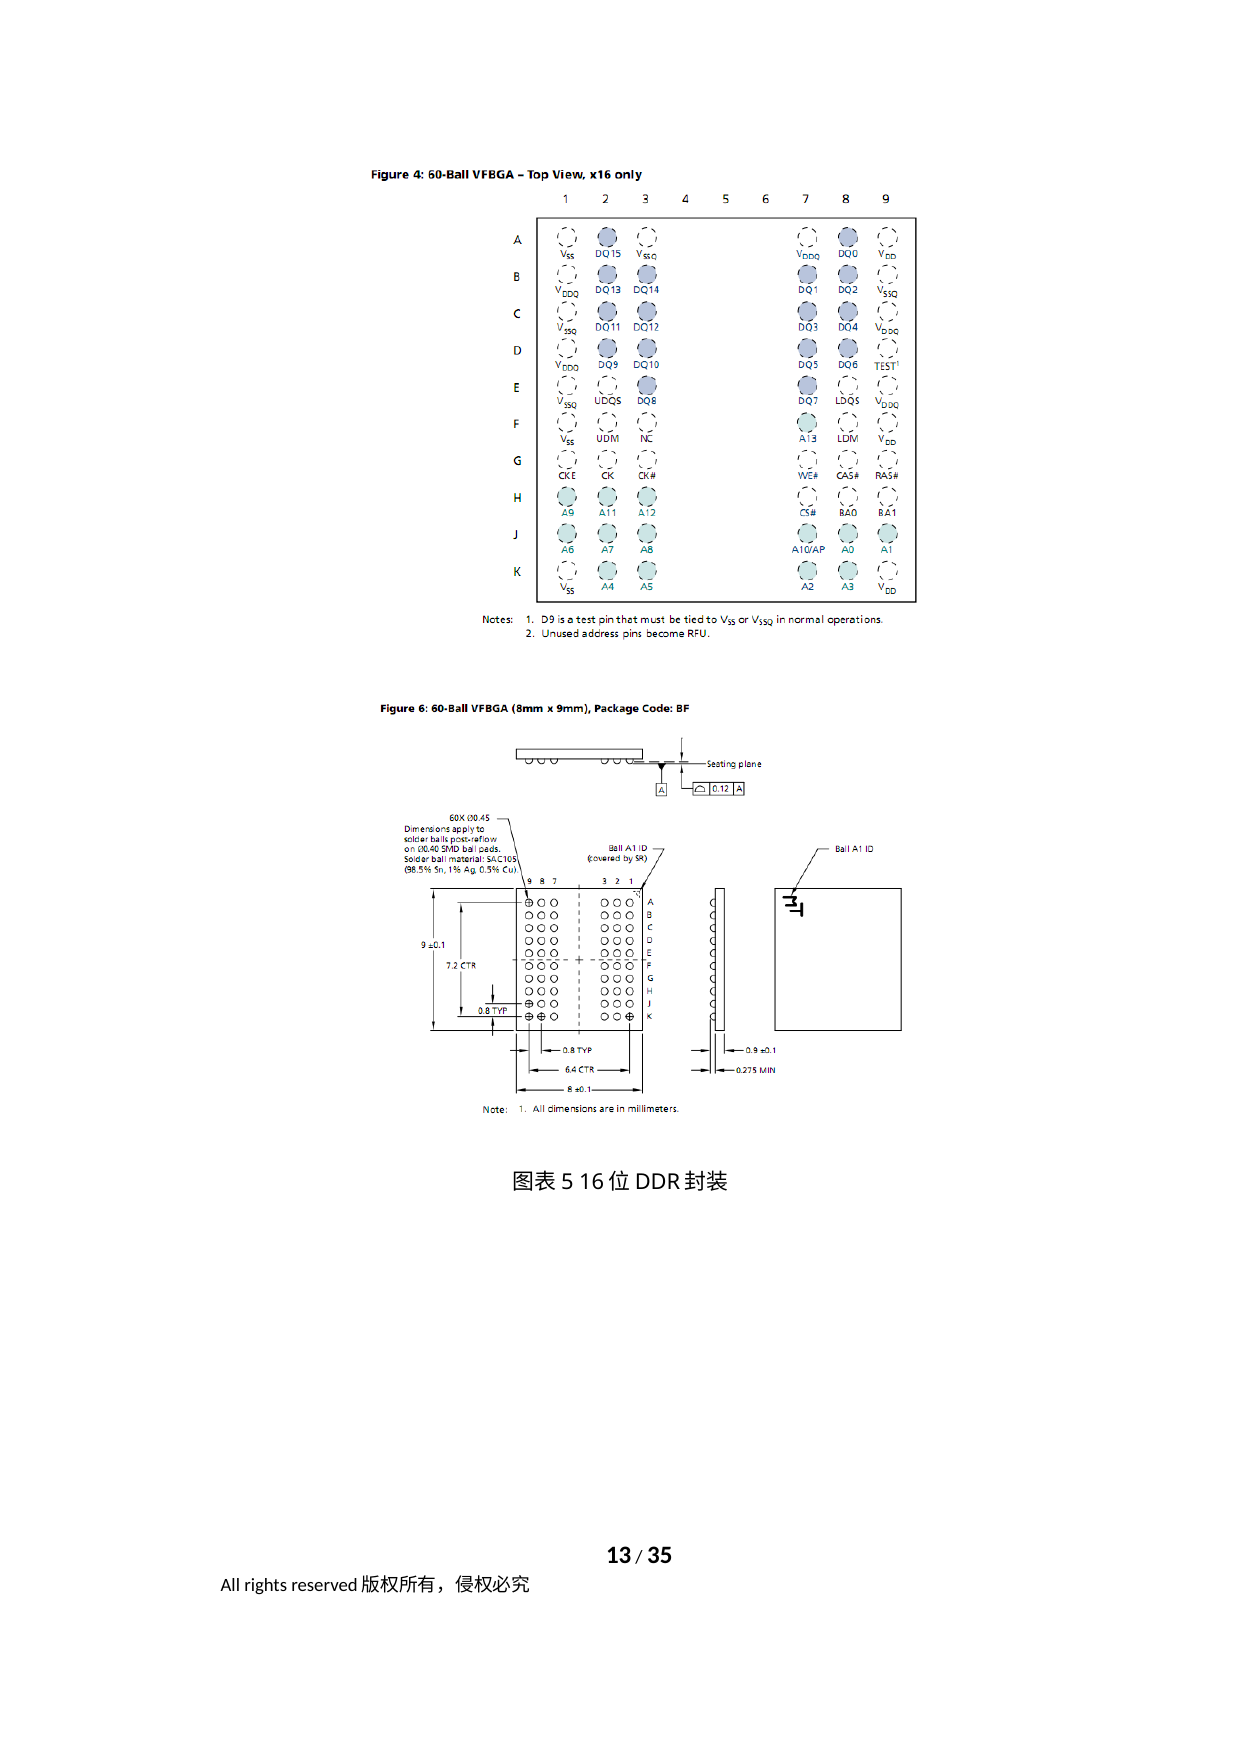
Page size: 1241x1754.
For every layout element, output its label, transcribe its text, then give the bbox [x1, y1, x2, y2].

picture [365, 162, 930, 660]
text 图表 5 16位DDR封装 [187, 1164, 1053, 1196]
picture [373, 695, 922, 1126]
